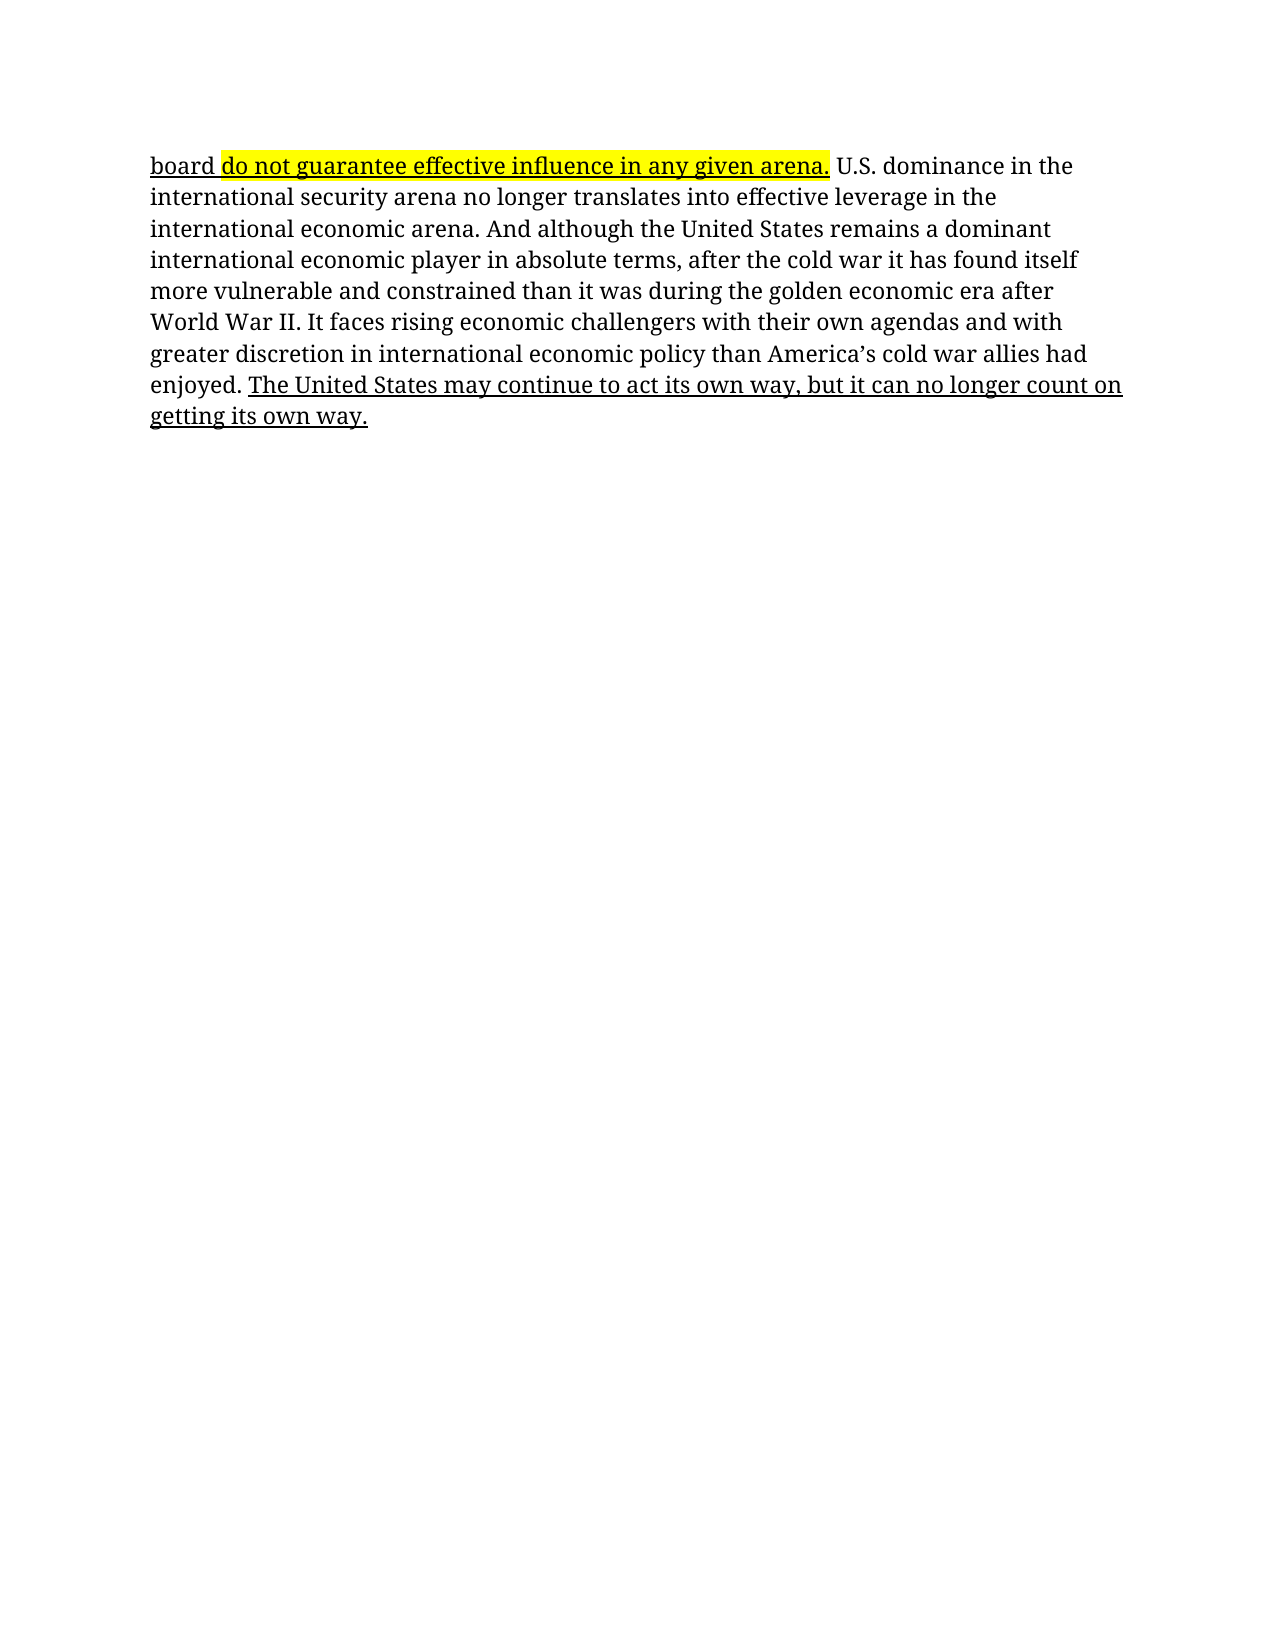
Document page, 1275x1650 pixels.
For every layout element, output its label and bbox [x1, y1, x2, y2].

text [150, 150, 1125, 431]
